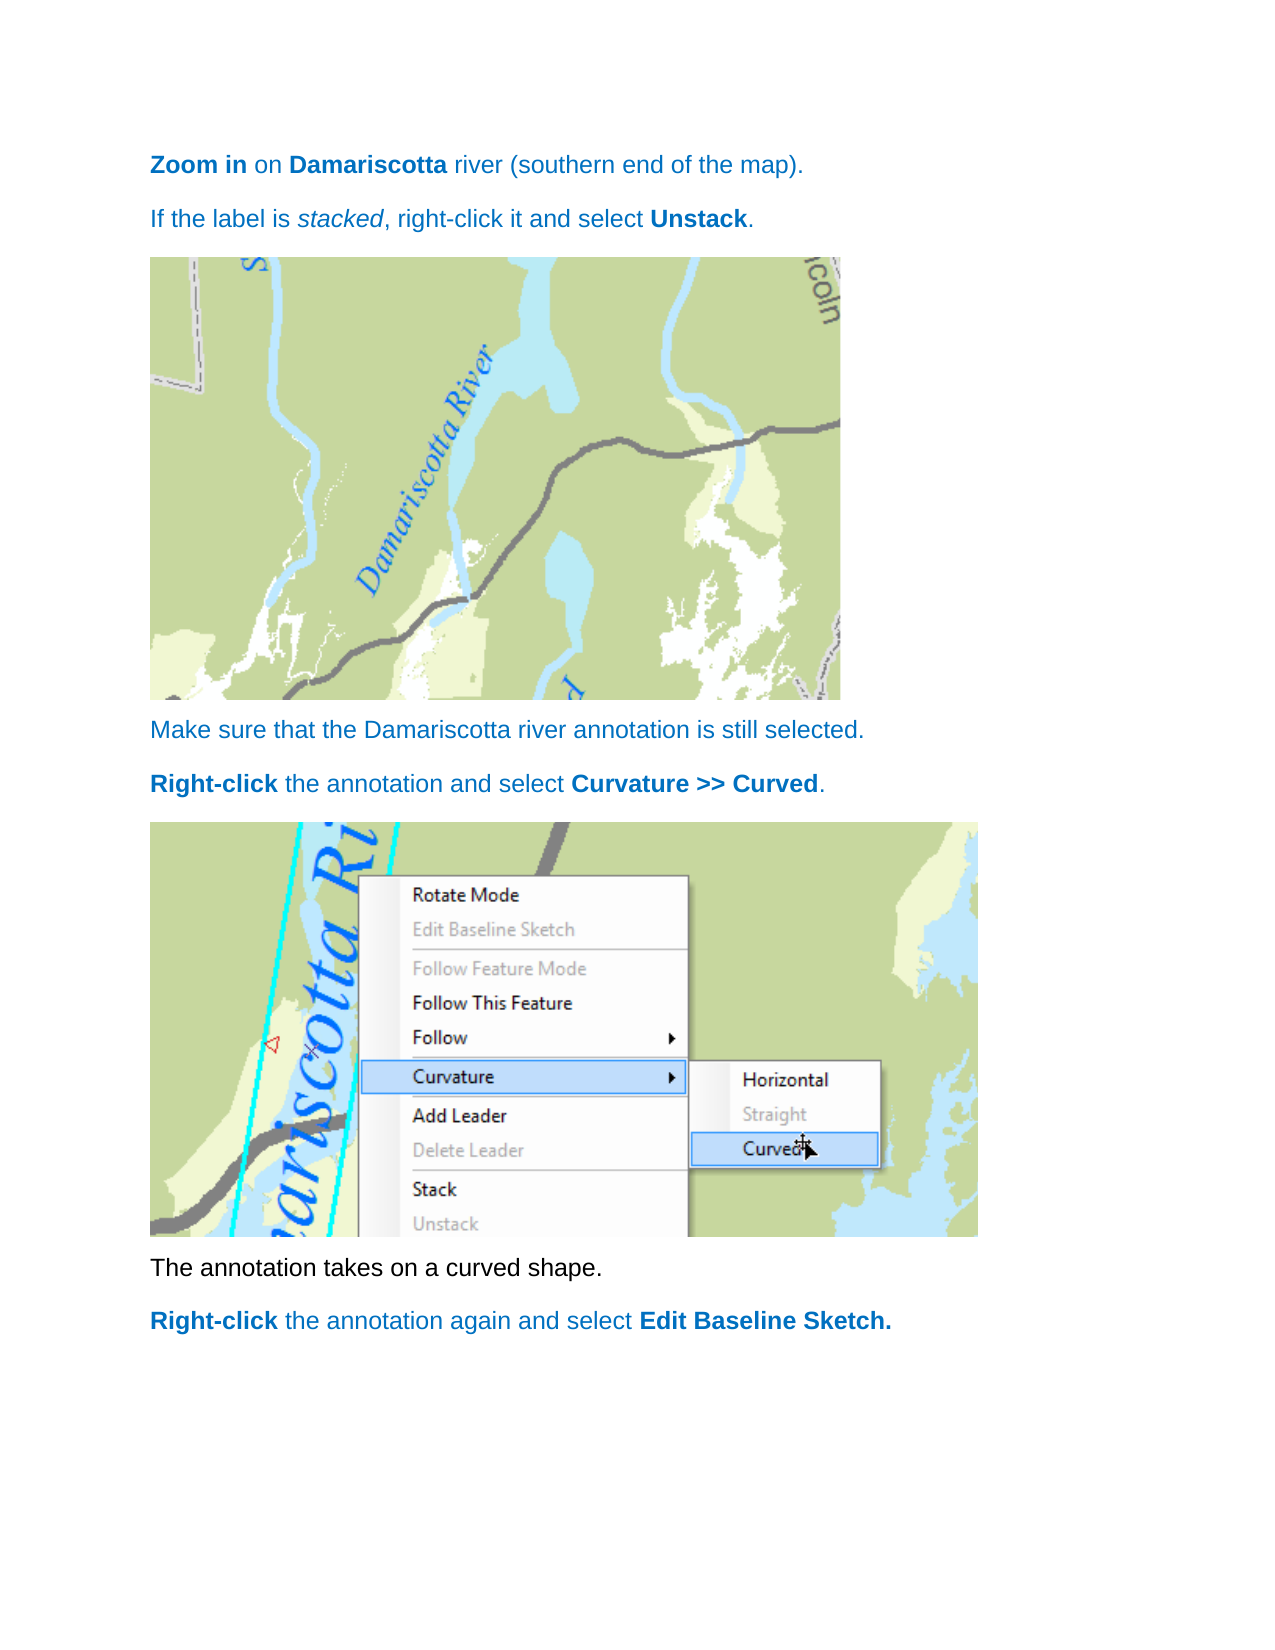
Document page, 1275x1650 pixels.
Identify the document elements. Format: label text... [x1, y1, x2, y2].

text Zoom in on Damariscotta river (southern end of the map). [150, 150, 1125, 179]
text The annotation takes on a curved shape. [150, 1252, 1125, 1281]
picture [150, 257, 841, 700]
text Make sure that the Damariscotta river annotation is still selected. [150, 715, 1125, 744]
picture [150, 822, 978, 1237]
text Right-click the annotation and select Curvature >> Curved. [150, 769, 1125, 798]
text If the label is stacked, right-click it and select Unstack. [150, 204, 1125, 232]
text Right-click the annotation again and select Edit Baseline Sketch. [150, 1306, 1125, 1335]
